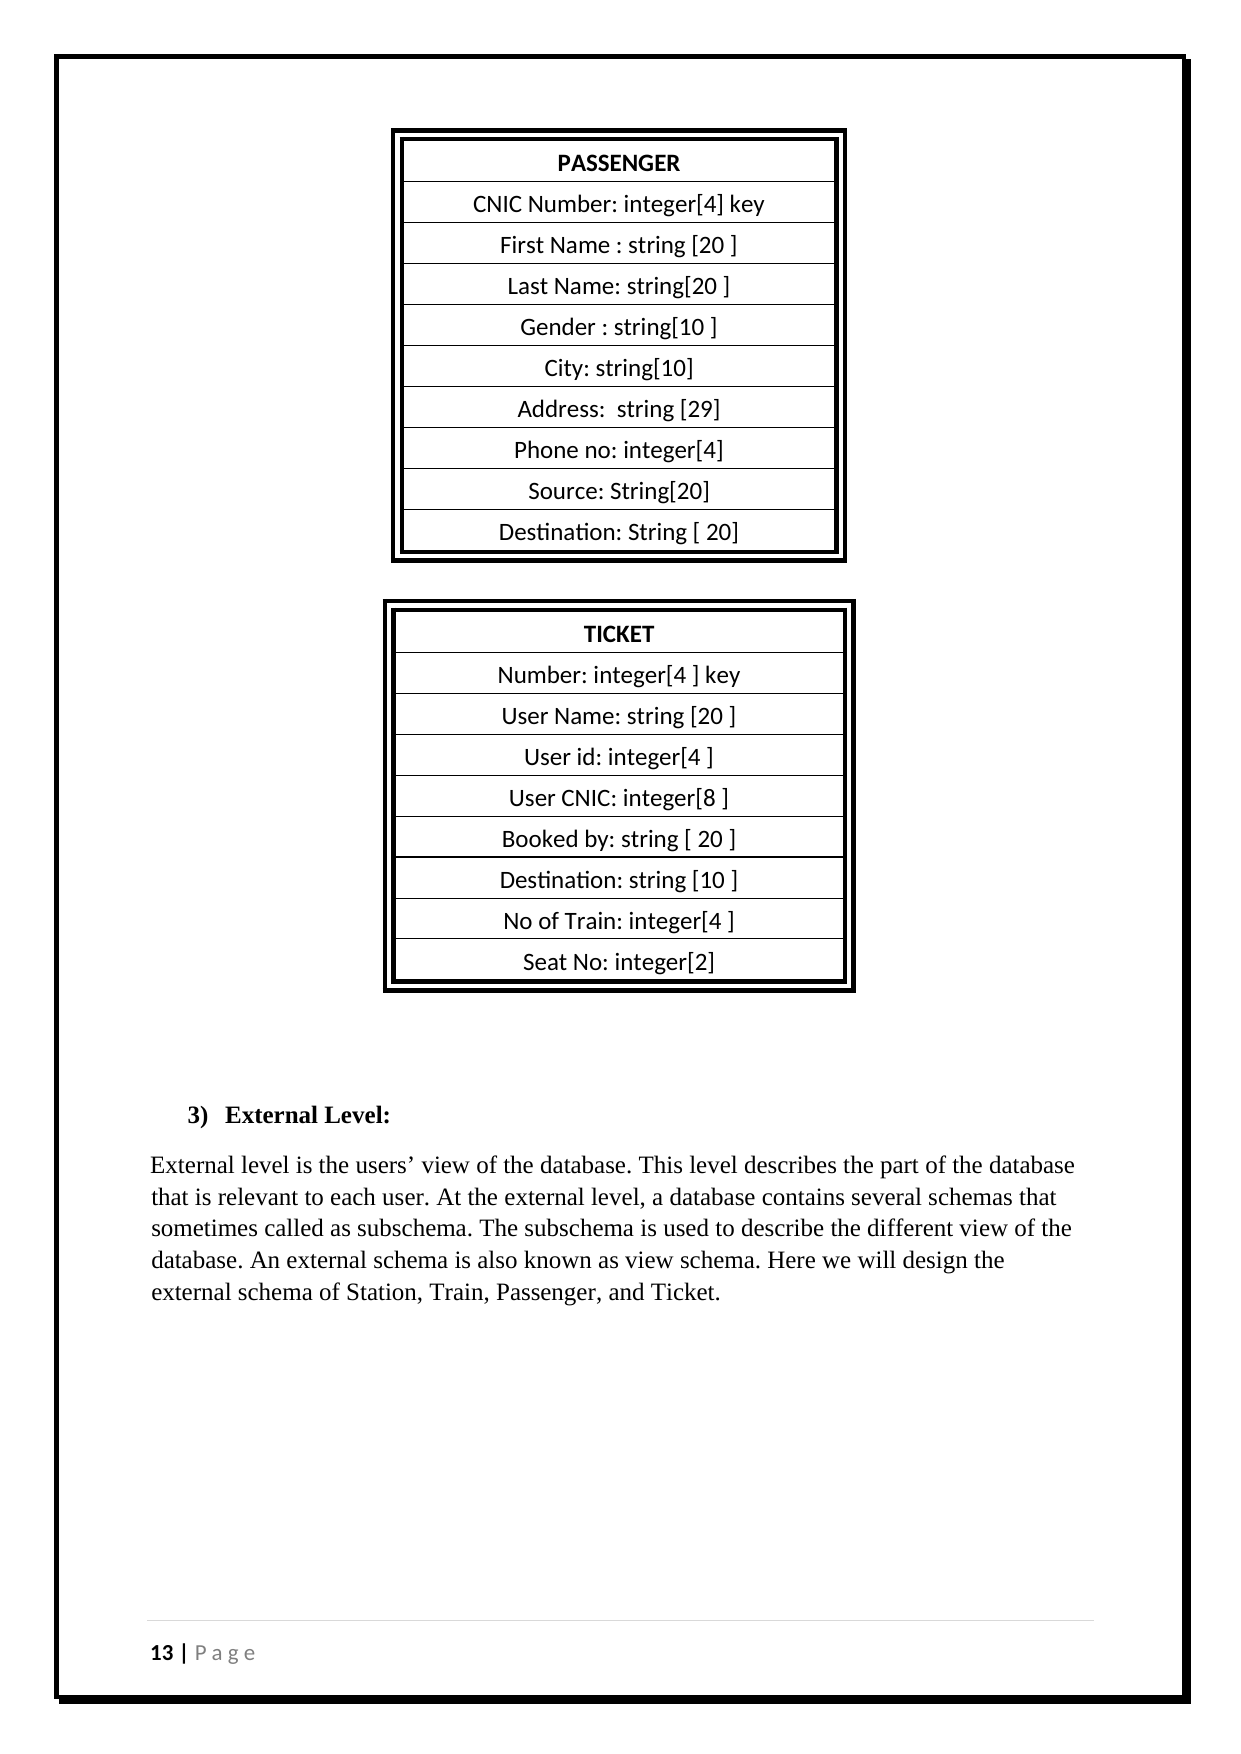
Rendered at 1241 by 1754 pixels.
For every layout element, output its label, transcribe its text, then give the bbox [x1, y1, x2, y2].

table_cell Address: string [29] [404, 387, 834, 427]
table_cell No of Train: integer[4 ] [396, 899, 843, 938]
list External Level: [187, 1100, 1088, 1129]
table_cell First Name : string [20 ] [404, 223, 834, 263]
table_cell CNIC Number: integer[4] key [404, 182, 834, 222]
table_cell Destination: string [10 ] [396, 858, 843, 897]
table_cell Phone no: integer[4] [404, 428, 834, 468]
table_cell Gender : string[10 ] [404, 305, 834, 345]
table_cell Destination: String [ 20] [404, 510, 834, 549]
table_cell City: string[10] [404, 346, 834, 386]
table_cell Seat No: integer[2] [396, 939, 843, 979]
text External level is the users’ view of the database. This level describes the part of the database that is relevant to each user. At the external level, a database contains several schemas that sometimes called as subschema. The subschema is used to describe the different view of the database. An external schema is also known as view schema. Here we will design the external schema of Station, Train, Passenger, and Ticket. [150, 1150, 1088, 1305]
table_cell User Name: string [20 ] [396, 694, 843, 734]
table_cell Source: String[20] [404, 469, 834, 508]
table_cell User id: integer[4 ] [396, 735, 843, 774]
table_header PASSENGER [398, 133, 841, 181]
table_cell Last Name: string[20 ] [404, 264, 834, 304]
table_cell Number: integer[4 ] key [396, 653, 843, 693]
table_header TICKET [389, 603, 849, 652]
table_cell Booked by: string [ 20 ] [396, 817, 843, 856]
table_cell User CNIC: integer[8 ] [396, 776, 843, 816]
